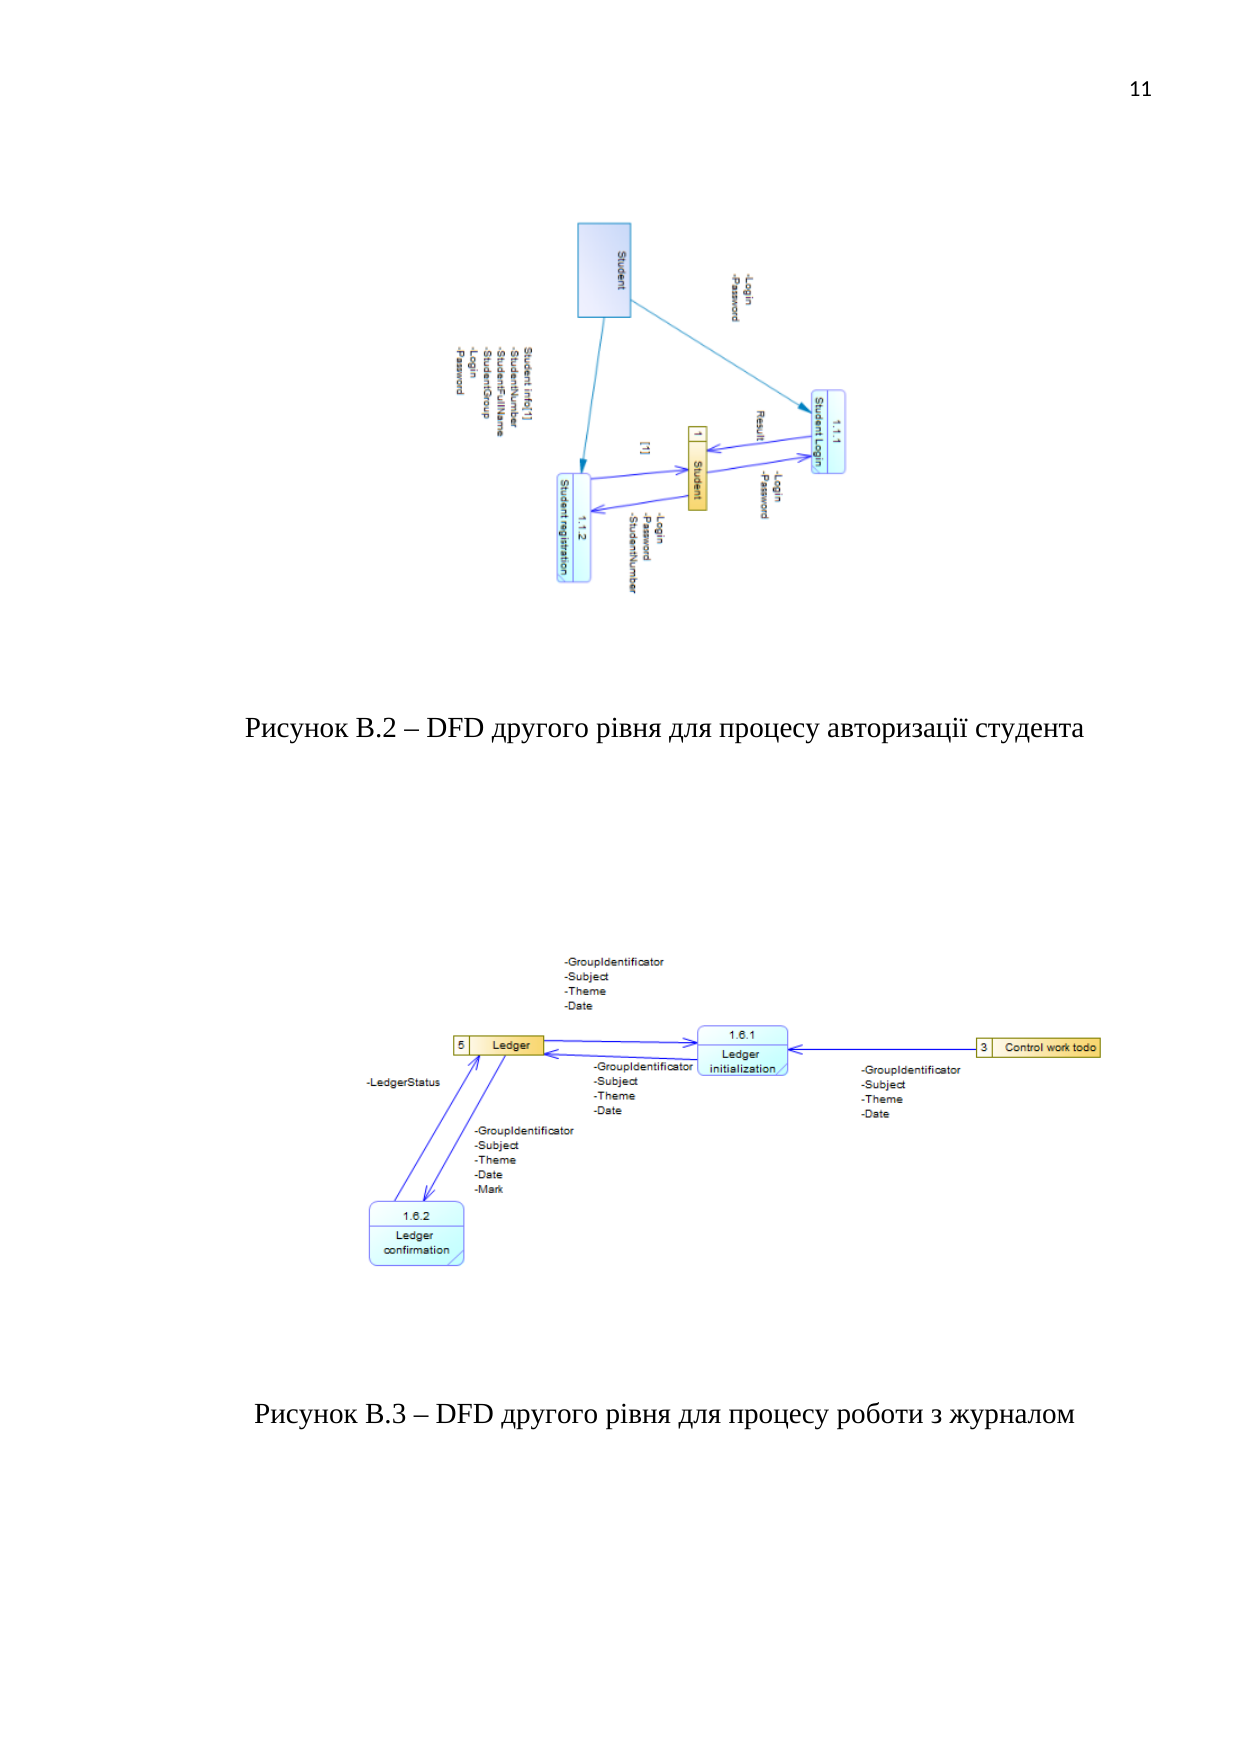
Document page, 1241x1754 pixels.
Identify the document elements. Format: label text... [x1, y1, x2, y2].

picture [177, 909, 1199, 1377]
text Рисунок В.3 – DFD другого рівня для процесу роботи з журналом [177, 1396, 1152, 1429]
picture [378, 182, 951, 691]
text Рисунок В.2 – DFD другого рівня для процесу авторизації студента [177, 710, 1152, 744]
